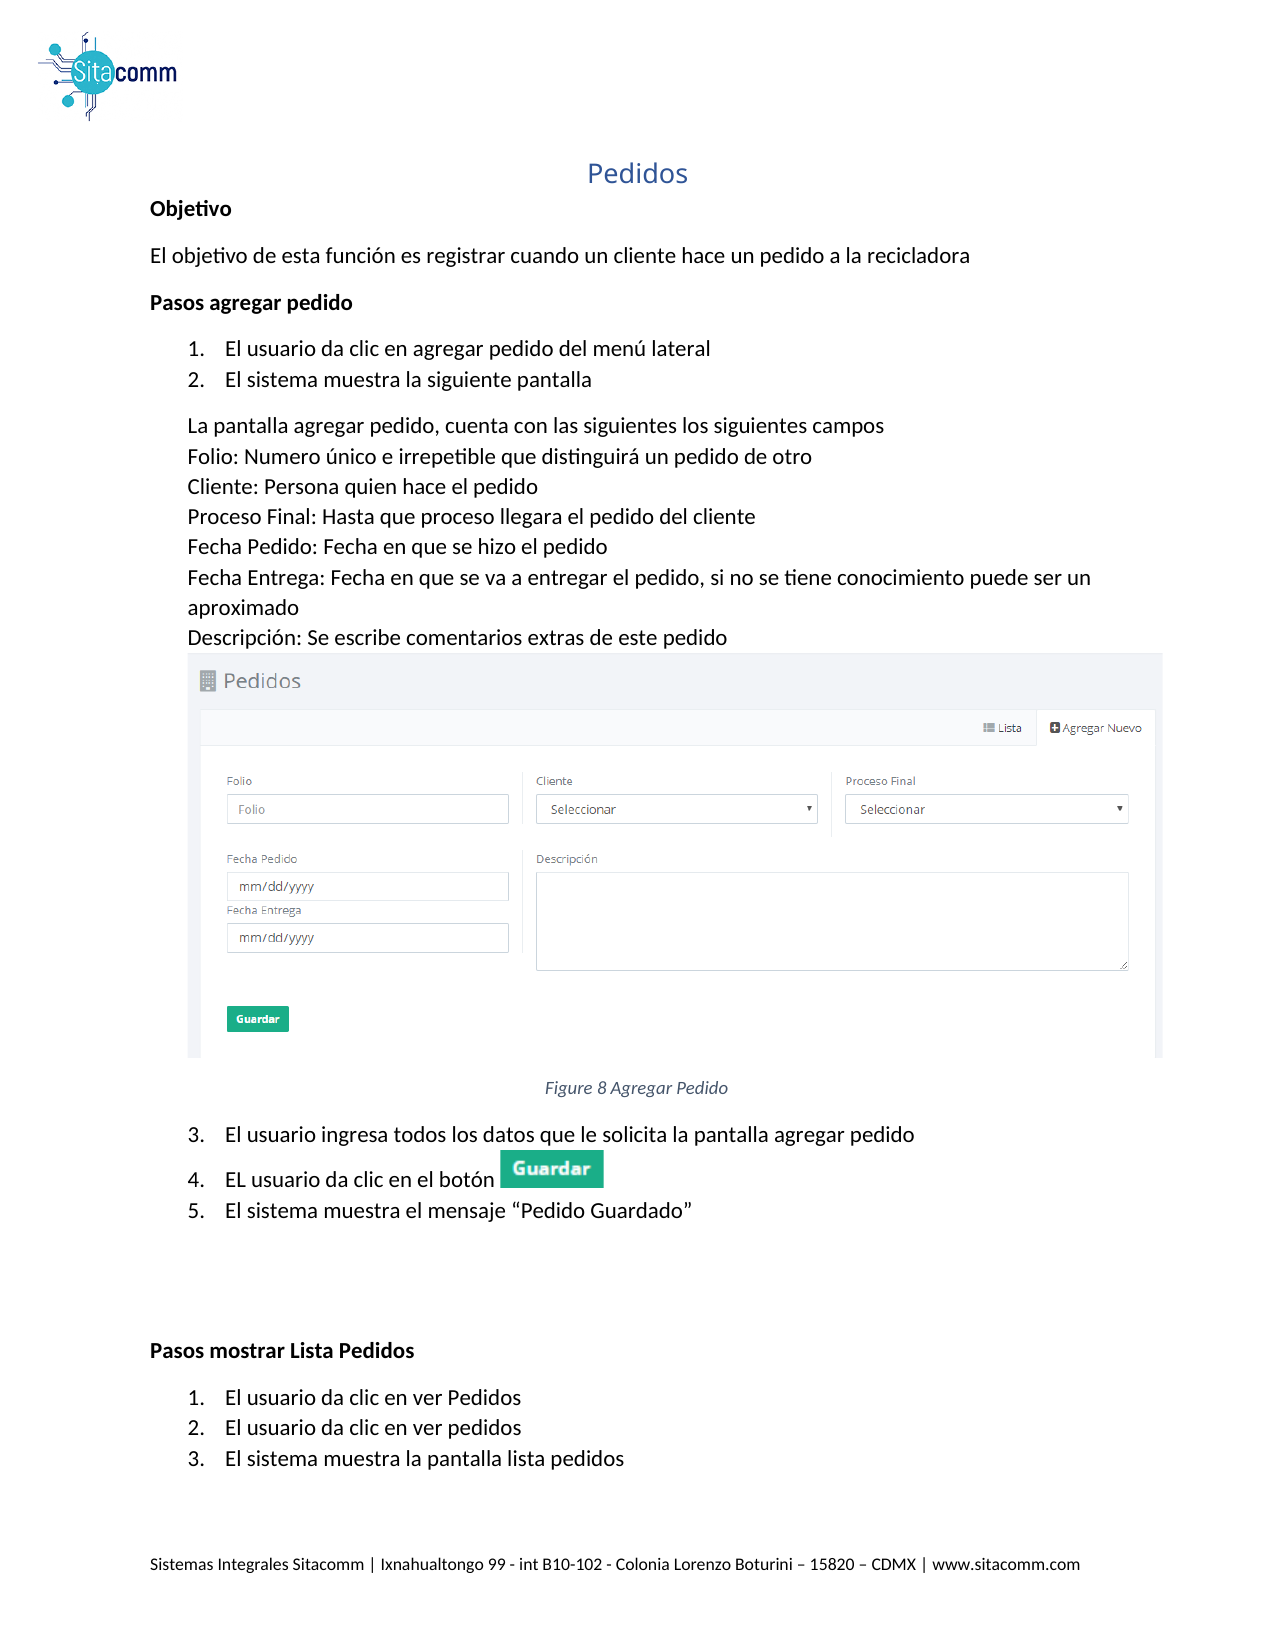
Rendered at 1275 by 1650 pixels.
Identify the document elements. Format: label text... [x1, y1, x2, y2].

list El usuario da clic en agregar pedido del menú lateral [187, 334, 1125, 363]
text Descripción: Se escribe comentarios extras de este pedido [187, 623, 1125, 651]
subtitle Pedidos [150, 154, 1125, 191]
text Figure 8 Agregar Pedido [150, 1076, 1125, 1099]
picture [37, 3, 183, 149]
picture [187, 653, 1163, 1058]
text Folio: Numero único e irrepetible que distinguirá un pedido de otro [187, 442, 1125, 470]
text Pasos agregar pedido [150, 288, 1125, 316]
text Fecha Entrega: Fecha en que se va a entregar el pedido, si no se tiene conocimiento puede ser un aproximado [187, 563, 1125, 621]
picture [500, 1150, 604, 1188]
list El usuario da clic en ver pedidos [187, 1413, 1125, 1442]
list El usuario ingresa todos los datos que le solicita la pantalla agregar pedido [187, 1120, 1125, 1148]
list EL usuario da clic en el botón [187, 1150, 1125, 1194]
text La pantalla agregar pedido, cuenta con las siguientes los siguientes campos [187, 412, 1125, 440]
text Fecha Pedido: Fecha en que se hizo el pedido [187, 532, 1125, 561]
list El sistema muestra el mensaje “Pedido Guardado” [187, 1196, 1125, 1224]
text Pasos mostrar Lista Pedidos [150, 1336, 1125, 1364]
text El objetivo de esta función es registrar cuando un cliente hace un pedido a la recicladora [150, 241, 1125, 269]
list El sistema muestra la siguiente pantalla [187, 365, 1125, 393]
text Proceso Final: Hasta que proceso llegara el pedido del cliente [187, 502, 1125, 530]
list El usuario da clic en ver Pedidos [187, 1383, 1125, 1411]
text Objetivo [150, 194, 1125, 222]
list El sistema muestra la pantalla lista pedidos [187, 1444, 1125, 1472]
text Cliente: Persona quien hace el pedido [187, 472, 1125, 500]
